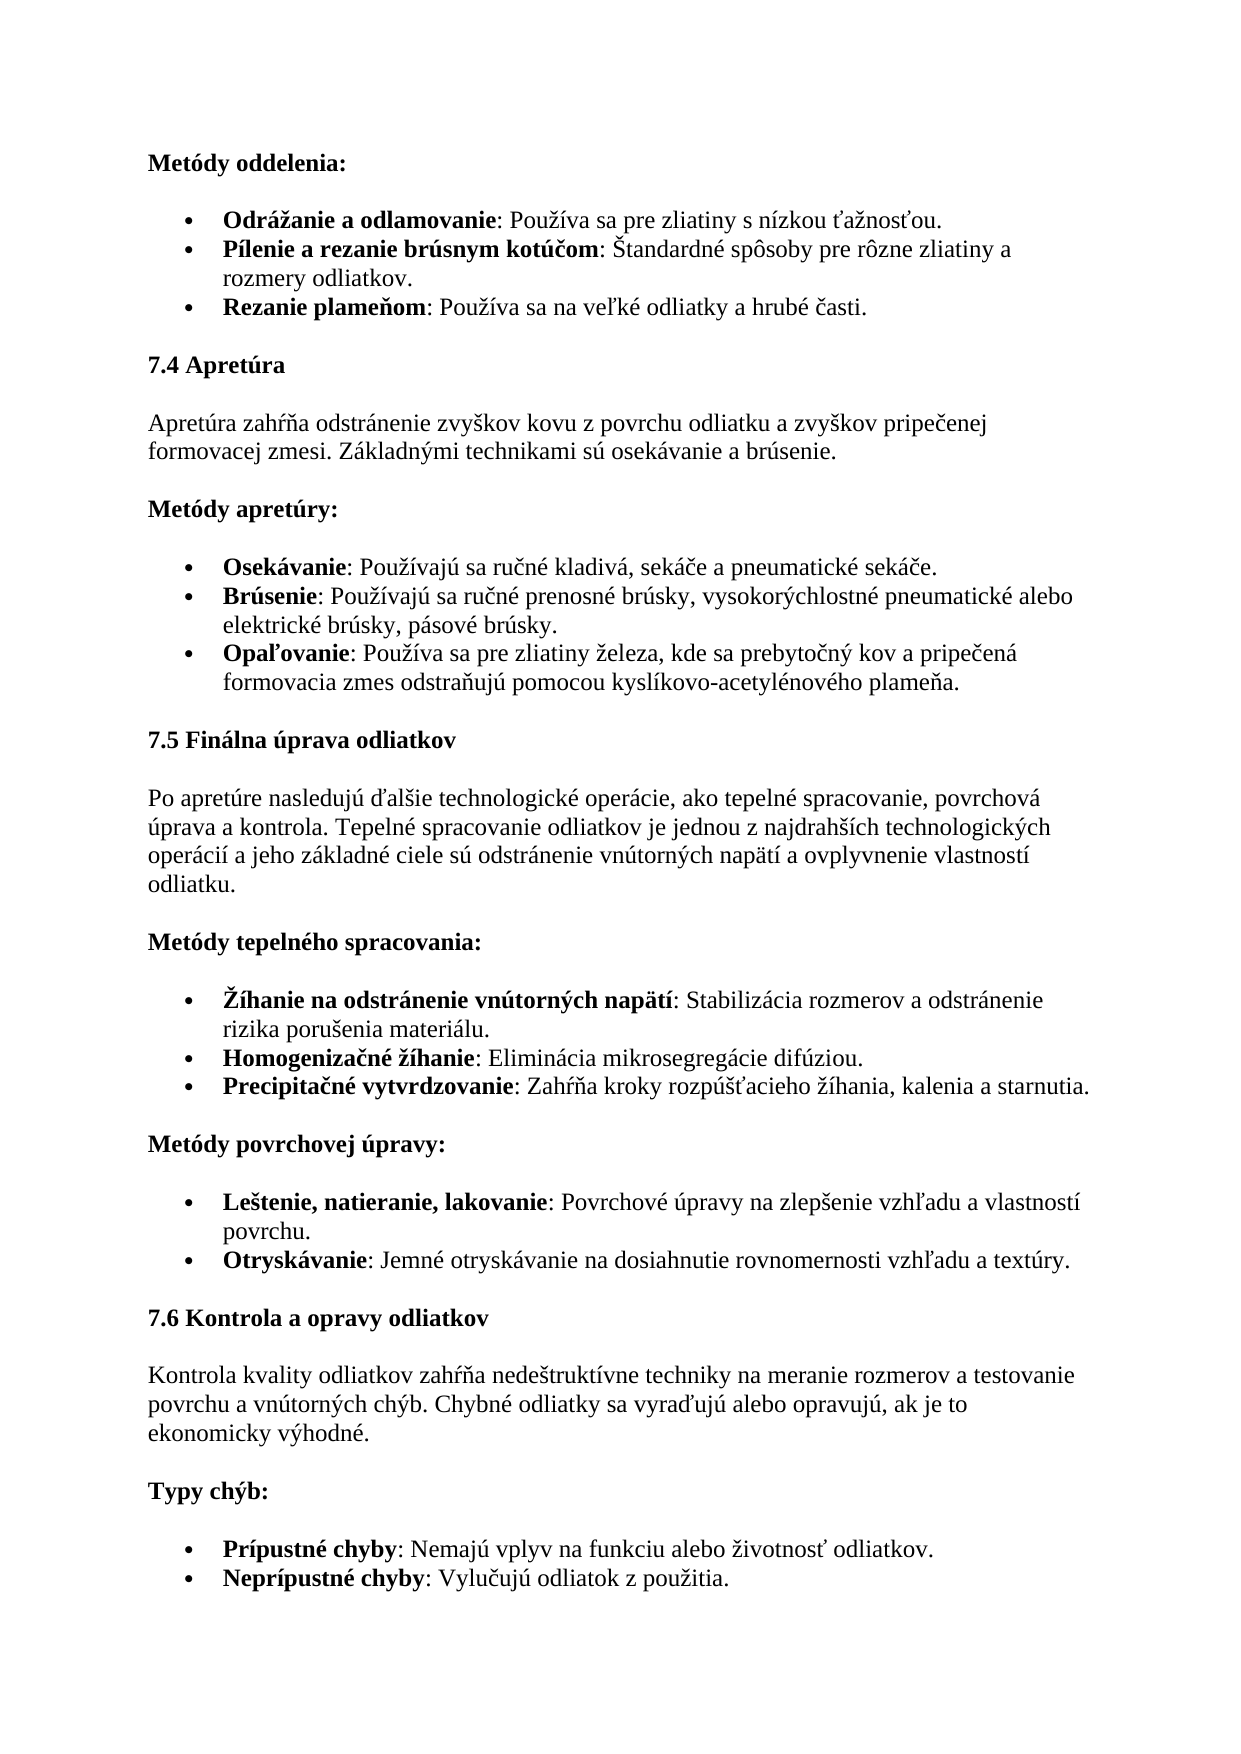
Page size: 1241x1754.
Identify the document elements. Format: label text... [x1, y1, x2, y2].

list Žíhanie na odstránenie vnútorných napätí: Stabilizácia rozmerov a odstránenie rizika porušenia materiálu. [185, 985, 1093, 1043]
text Po apretúre nasledujú ďalšie technologické operácie, ako tepelné spracovanie, povrchová úprava a kontrola. Tepelné spracovanie odliatkov je jednou z najdrahších technologických operácií a jeho základné ciele sú odstránenie vnútorných napätí a ovplyvnenie vlastností odliatku. [148, 783, 1093, 898]
list Opaľovanie: Používa sa pre zliatiny železa, kde sa prebytočný kov a pripečená formovacia zmes odstraňujú pomocou kyslíkovo-acetylénového plameňa. [185, 638, 1093, 696]
list Leštenie, natieranie, lakovanie: Povrchové úpravy na zlepšenie vzhľadu a vlastností povrchu. [185, 1187, 1093, 1245]
text Kontrola kvality odliatkov zahŕňa nedeštruktívne techniky na meranie rozmerov a testovanie povrchu a vnútorných chýb. Chybné odliatky sa vyraďujú alebo opravujú, ak je to ekonomicky výhodné. [148, 1361, 1093, 1447]
text Apretúra zahŕňa odstránenie zvyškov kovu z povrchu odliatku a zvyškov pripečenej formovacej zmesi. Základnými technikami sú osekávanie a brúsenie. [148, 408, 1093, 465]
text Typy chýb: [148, 1476, 1093, 1505]
text Metódy apretúry: [148, 494, 1093, 523]
list Osekávanie: Používajú sa ručné kladivá, sekáče a pneumatické sekáče. [185, 552, 1093, 581]
list Prípustné chyby: Nemajú vplyv na funkciu alebo životnosť odliatkov. [185, 1534, 1093, 1563]
list Homogenizačné žíhanie: Eliminácia mikrosegregácie difúziou. [185, 1043, 1093, 1071]
list Odrážanie a odlamovanie: Používa sa pre zliatiny s nízkou ťažnosťou. [185, 206, 1093, 234]
list Brúsenie: Používajú sa ručné prenosné brúsky, vysokorýchlostné pneumatické alebo elektrické brúsky, pásové brúsky. [185, 581, 1093, 638]
text Metódy oddelenia: [148, 148, 1093, 176]
list Neprípustné chyby: Vylučujú odliatok z použitia. [185, 1563, 1093, 1591]
text Metódy tepelného spracovania: [148, 927, 1093, 956]
list Precipitačné vytvrdzovanie: Zahŕňa kroky rozpúšťacieho žíhania, kalenia a starnutia. [185, 1071, 1093, 1100]
list Rezanie plameňom: Používa sa na veľké odliatky a hrubé časti. [185, 292, 1093, 321]
list Otryskávanie: Jemné otryskávanie na dosiahnutie rovnomernosti vzhľadu a textúry. [185, 1245, 1093, 1273]
text 7.5 Finálna úprava odliatkov [148, 725, 1093, 754]
text 7.6 Kontrola a opravy odliatkov [148, 1303, 1093, 1331]
text 7.4 Apretúra [148, 350, 1093, 378]
list Pílenie a rezanie brúsnym kotúčom: Štandardné spôsoby pre rôzne zliatiny a rozmery odliatkov. [185, 234, 1093, 292]
text Metódy povrchovej úpravy: [148, 1129, 1093, 1158]
